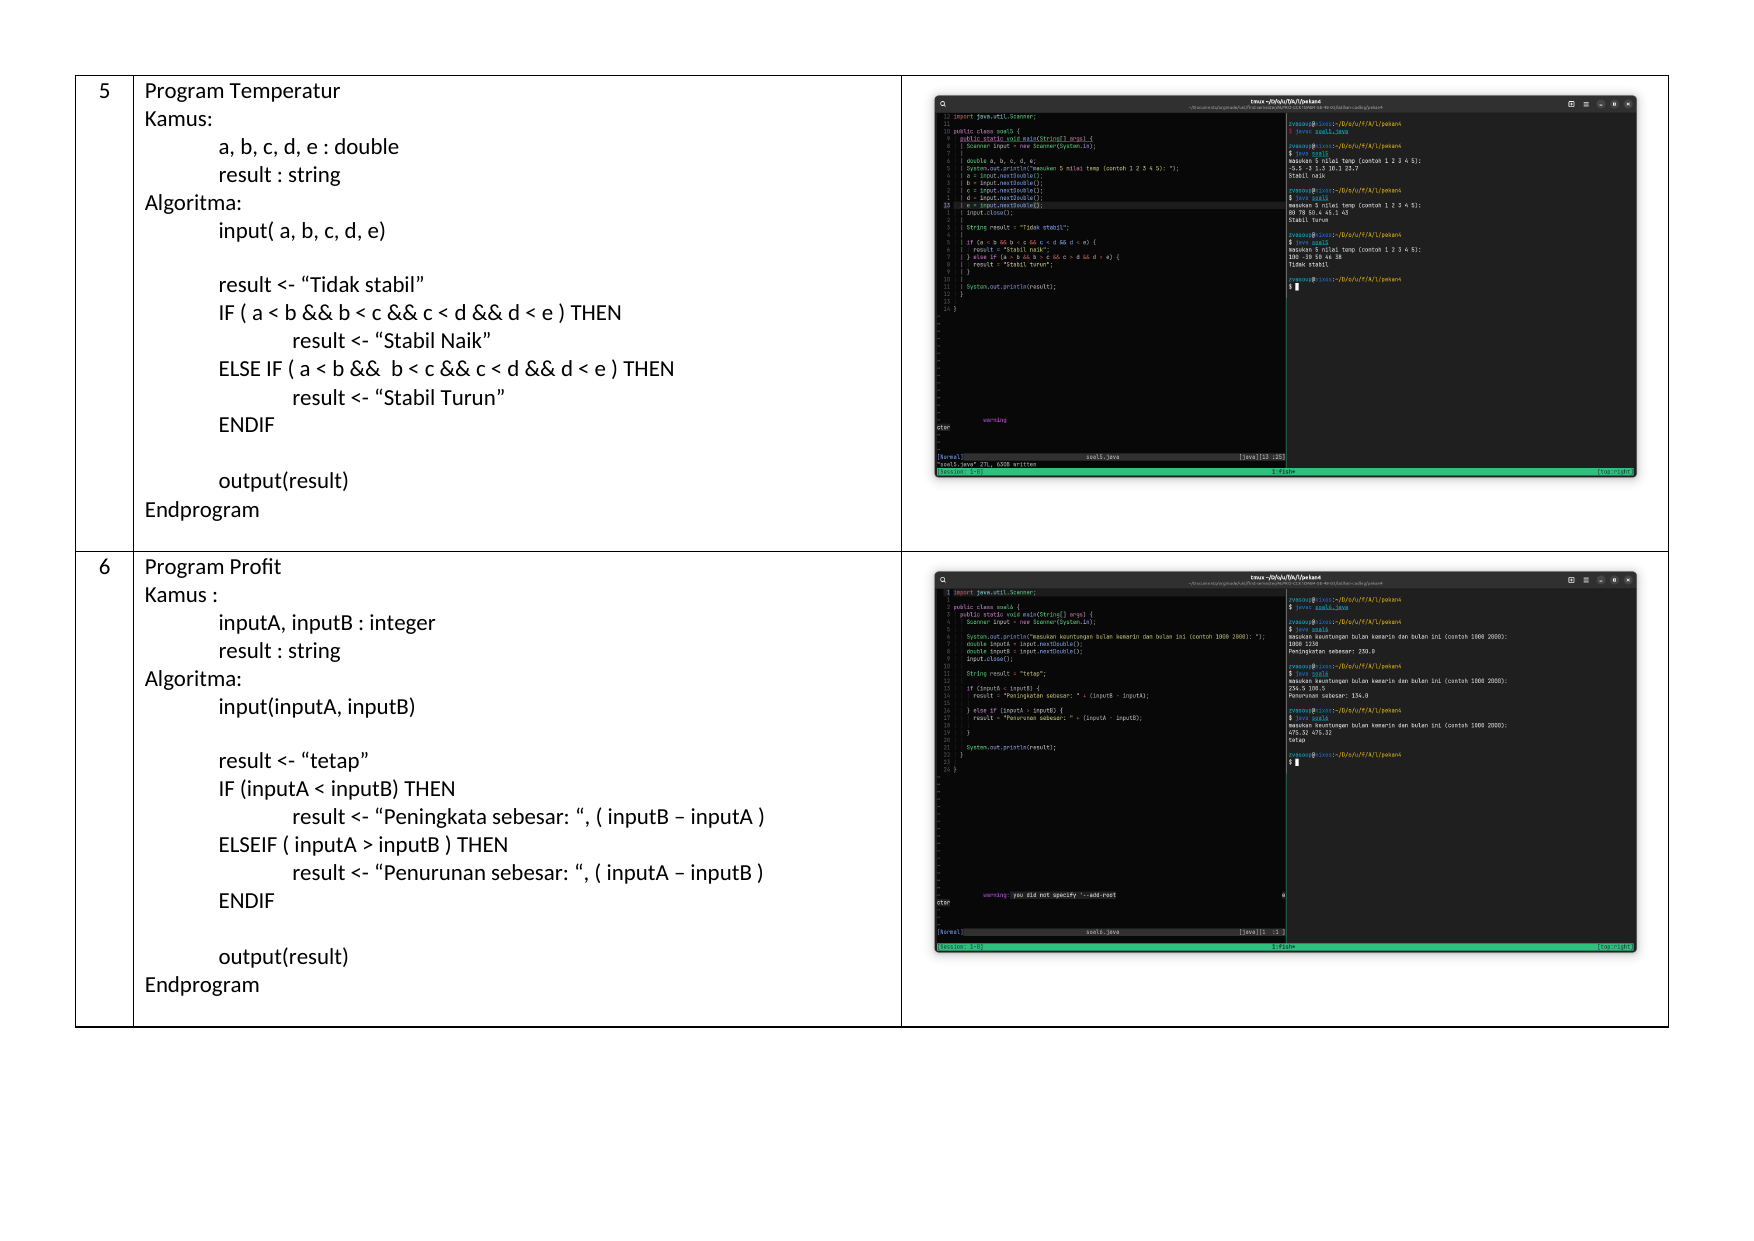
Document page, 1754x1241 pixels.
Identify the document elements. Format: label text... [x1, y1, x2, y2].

picture [912, 551, 1659, 977]
picture [912, 76, 1659, 502]
table_cell [902, 552, 1668, 1026]
table_cell [902, 76, 1668, 551]
table_cell Program Temperatur Kamus: a, b, c, d, e : double result : string Algoritma: input( a, b, c, d, e) result <- “Tidak stabil” IF ( a < b && b < c && c < d && d < e ) THEN result <- “Stabil Naik” ELSE IF ( a < b && b < c && c < d && d < e ) THEN result <- “Stabil Turun” ENDIF output(result) Endprogram [134, 76, 901, 551]
table_cell Program Profit Kamus : inputA, inputB : integer result : string Algoritma: input(inputA, inputB) result <- “tetap” IF (inputA < inputB) THEN result <- “Peningkata sebesar: “, ( inputB – inputA ) ELSEIF ( inputA > inputB ) THEN result <- “Penurunan sebesar: “, ( inputA – inputB ) ENDIF output(result) Endprogram [134, 552, 901, 1026]
table_cell 5 [76, 76, 133, 551]
table_cell 6 [76, 552, 133, 1026]
